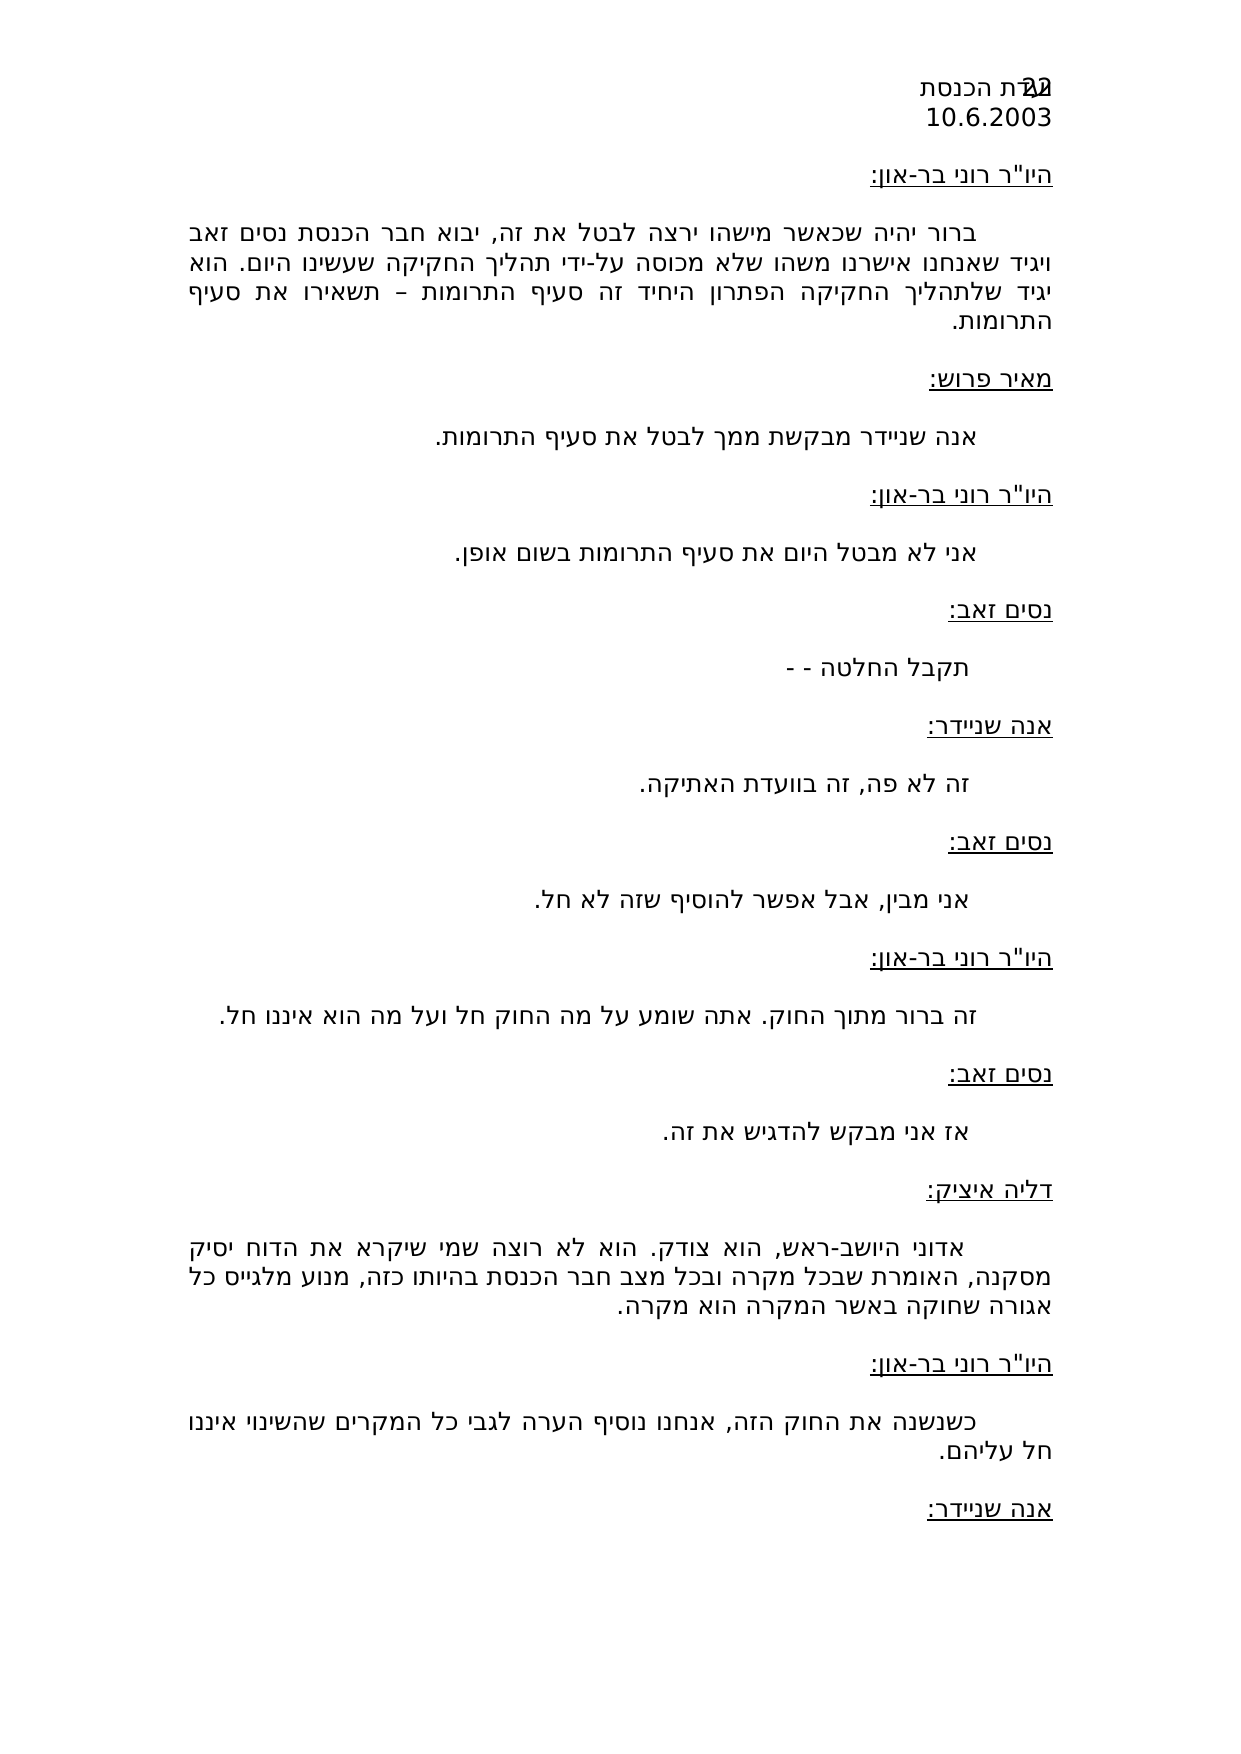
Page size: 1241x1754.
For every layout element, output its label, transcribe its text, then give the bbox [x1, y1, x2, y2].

text מאיר פרוש: [187, 364, 1053, 393]
text דליה איציק: [187, 1175, 1053, 1204]
text היו"ר רוני בר-און: [187, 480, 1053, 509]
text היו"ר רוני בר-און: [187, 161, 1053, 190]
text נסים זאב: [187, 827, 1053, 856]
text ברור יהיה שכאשר מישהו ירצה לבטל את זה, יבוא חבר הכנסת נסים זאב ויגיד שאנחנו אישרנו משהו שלא מכוסה על-ידי תהליך החקיקה שעשינו היום. הוא יגיד שלתהליך החקיקה הפתרון היחיד זה סעיף התרומות – תשאירו את סעיף התרומות. [187, 218, 1053, 335]
text אדוני היושב-ראש, הוא צודק. הוא לא רוצה שמי שיקרא את הדוח יסיק מסקנה, האומרת שבכל מקרה ובכל מצב חבר הכנסת בהיותו כזה, מנוע מלגייס כל אגורה שחוקה באשר המקרה הוא מקרה. [187, 1233, 1053, 1320]
text נסים זאב: [187, 1059, 1053, 1088]
text אני מבין, אבל אפשר להוסיף שזה לא חל. [187, 885, 1053, 914]
text היו"ר רוני בר-און: [187, 943, 1053, 972]
text אז אני מבקש להדגיש את זה. [187, 1117, 1053, 1146]
text היו"ר רוני בר-און: [187, 1349, 1053, 1378]
text אני לא מבטל היום את סעיף התרומות בשום אופן. [187, 538, 1053, 567]
text אנה שניידר מבקשת ממך לבטל את סעיף התרומות. [187, 422, 1053, 451]
text זה ברור מתוך החוק. אתה שומע על מה החוק חל ועל מה הוא איננו חל. [187, 1001, 1053, 1030]
text אנה שניידר: [187, 1494, 1053, 1523]
text כשנשנה את החוק הזה, אנחנו נוסיף הערה לגבי כל המקרים שהשינוי איננו חל עליהם. [187, 1407, 1053, 1465]
text זה לא פה, זה בוועדת האתיקה. [187, 769, 1053, 798]
text אנה שניידר: [187, 711, 1053, 741]
text תקבל החלטה - - [187, 653, 1053, 683]
text נסים זאב: [187, 596, 1053, 625]
